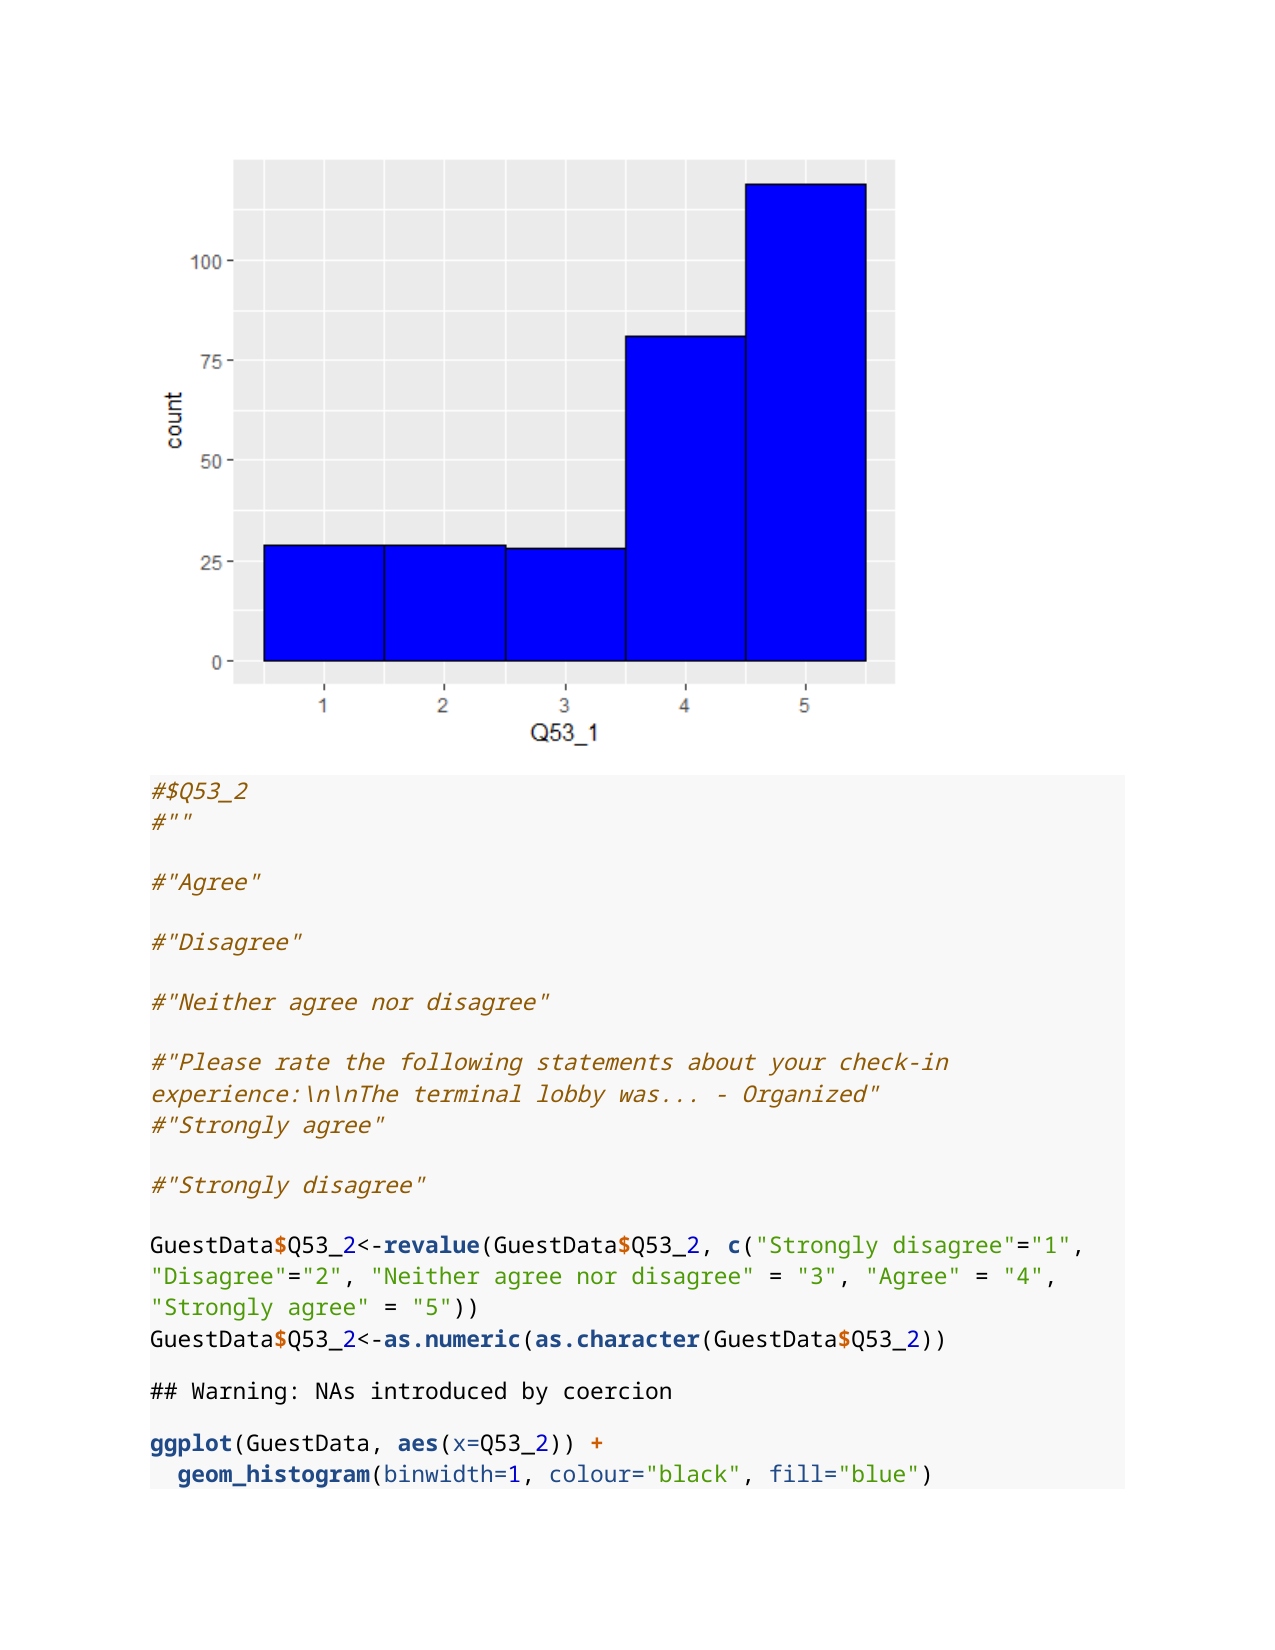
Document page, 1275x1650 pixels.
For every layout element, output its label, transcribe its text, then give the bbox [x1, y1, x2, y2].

text ggplot(GuestData, aes(x=Q53_2)) + geom_histogram(binwidth=1, colour="black", fill="blue") [604, 1427, 1125, 1489]
text #$Q53_2 #"" #"Agree" #"Disagree" #"Neither agree nor disagree" #"Please rate the following statements about your check-in experience:\n\nThe terminal lobby was... - Organized" #"Strongly agree" #"Strongly disagree" GuestData$Q53_2<-revalue(GuestData$Q53_2, c("Strongly disagree"="1", "Disagree"="2", "Neither agree nor disagree" = "3", "Agree" = "4", "Strongly agree" = "5")) GuestData$Q53_2<-as.numeric(as.character(GuestData$Q53_2)) [150, 775, 1125, 1354]
text ## Warning: NAs introduced by coercion [150, 1375, 1125, 1406]
picture [150, 150, 908, 757]
